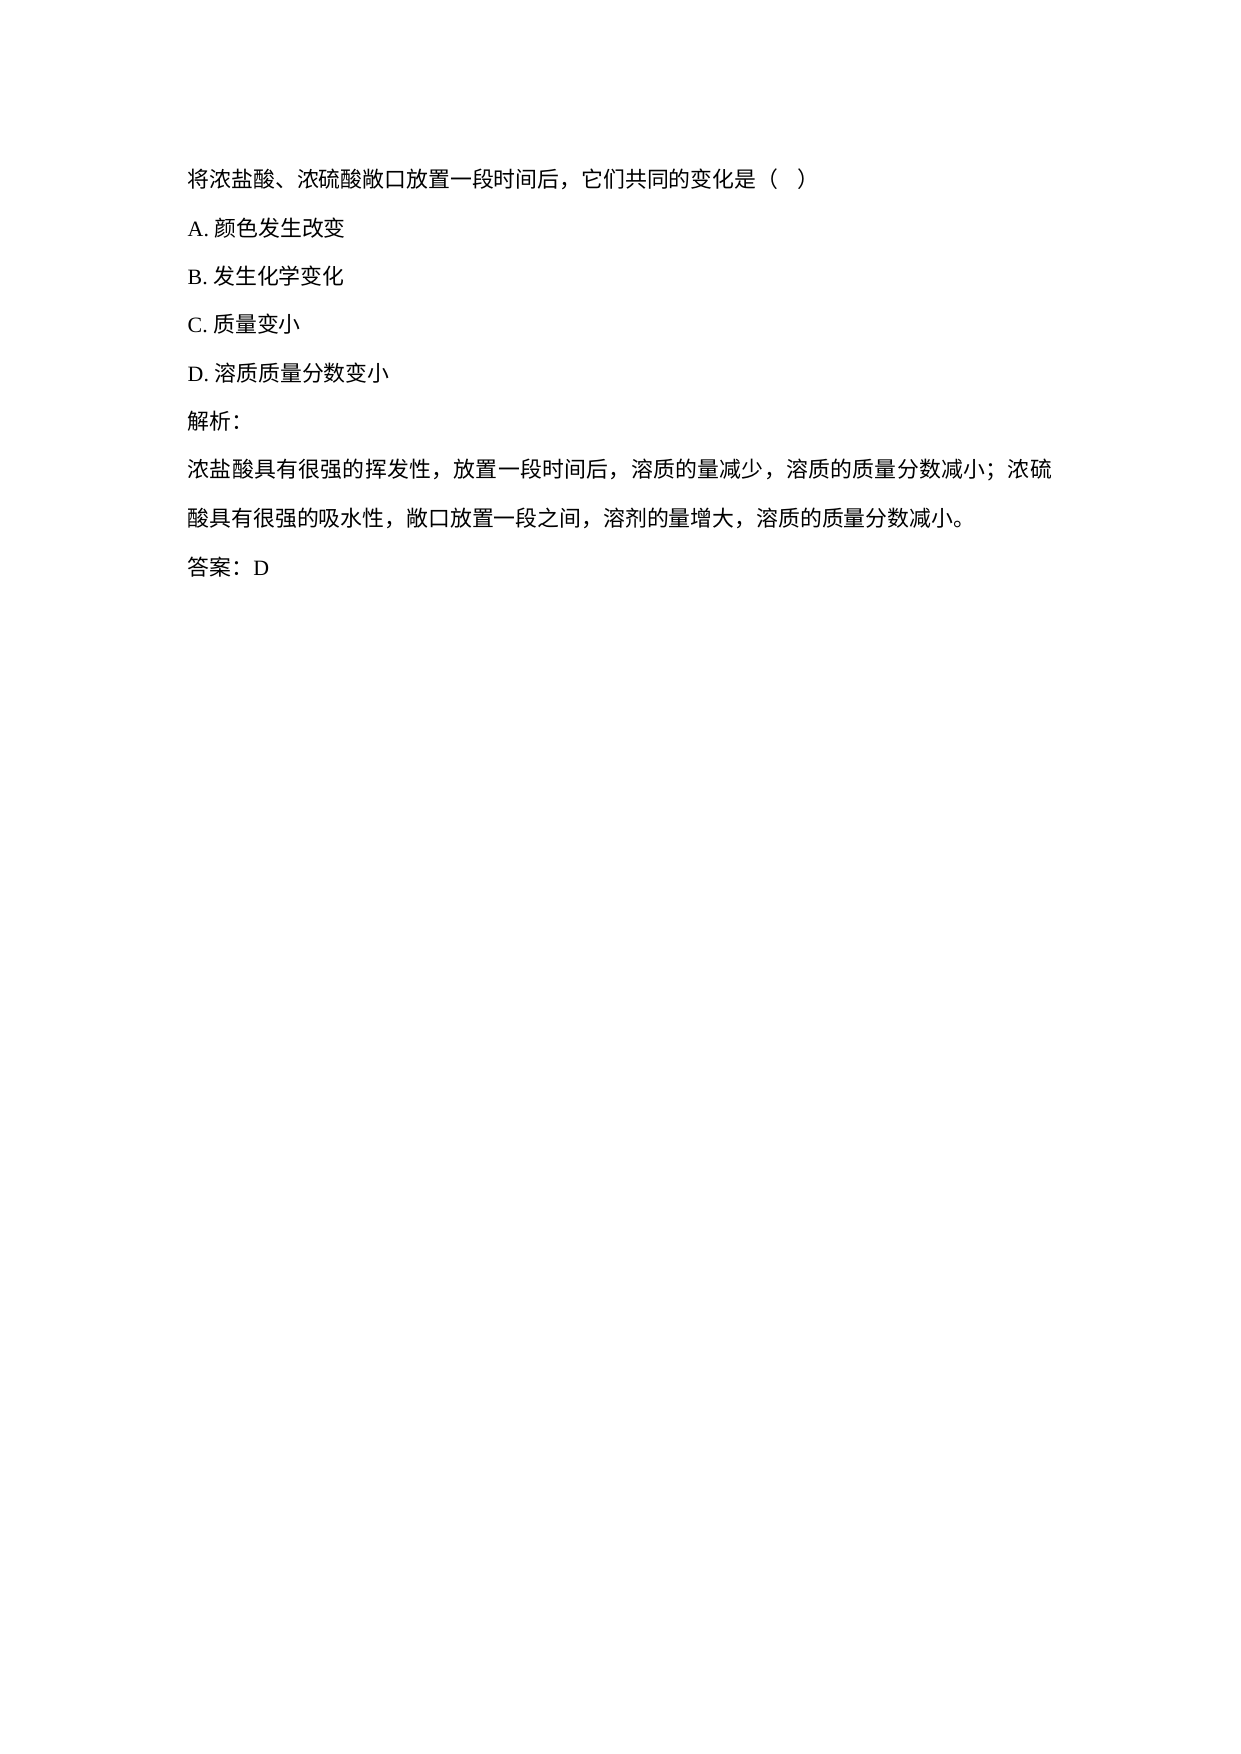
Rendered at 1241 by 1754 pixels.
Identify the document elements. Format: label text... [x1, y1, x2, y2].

text A. 颜色发生改变 [187, 210, 1053, 243]
text 将浓盐酸、浓硫酸敞口放置一段时间后，它们共同的变化是（ ） [187, 162, 1053, 194]
text B. 发生化学变化 [187, 259, 1053, 291]
text C. 质量变小 [187, 307, 1053, 339]
text 解析： [187, 404, 1053, 436]
text 答案：D [187, 549, 1053, 582]
text 浓盐酸具有很强的挥发性，放置一段时间后，溶质的量减少，溶质的质量分数减小；浓硫酸具有很强的吸水性，敞口放置一段之间，溶剂的量增大，溶质的质量分数减小。 [187, 452, 1053, 533]
text D. 溶质质量分数变小 [187, 355, 1053, 388]
